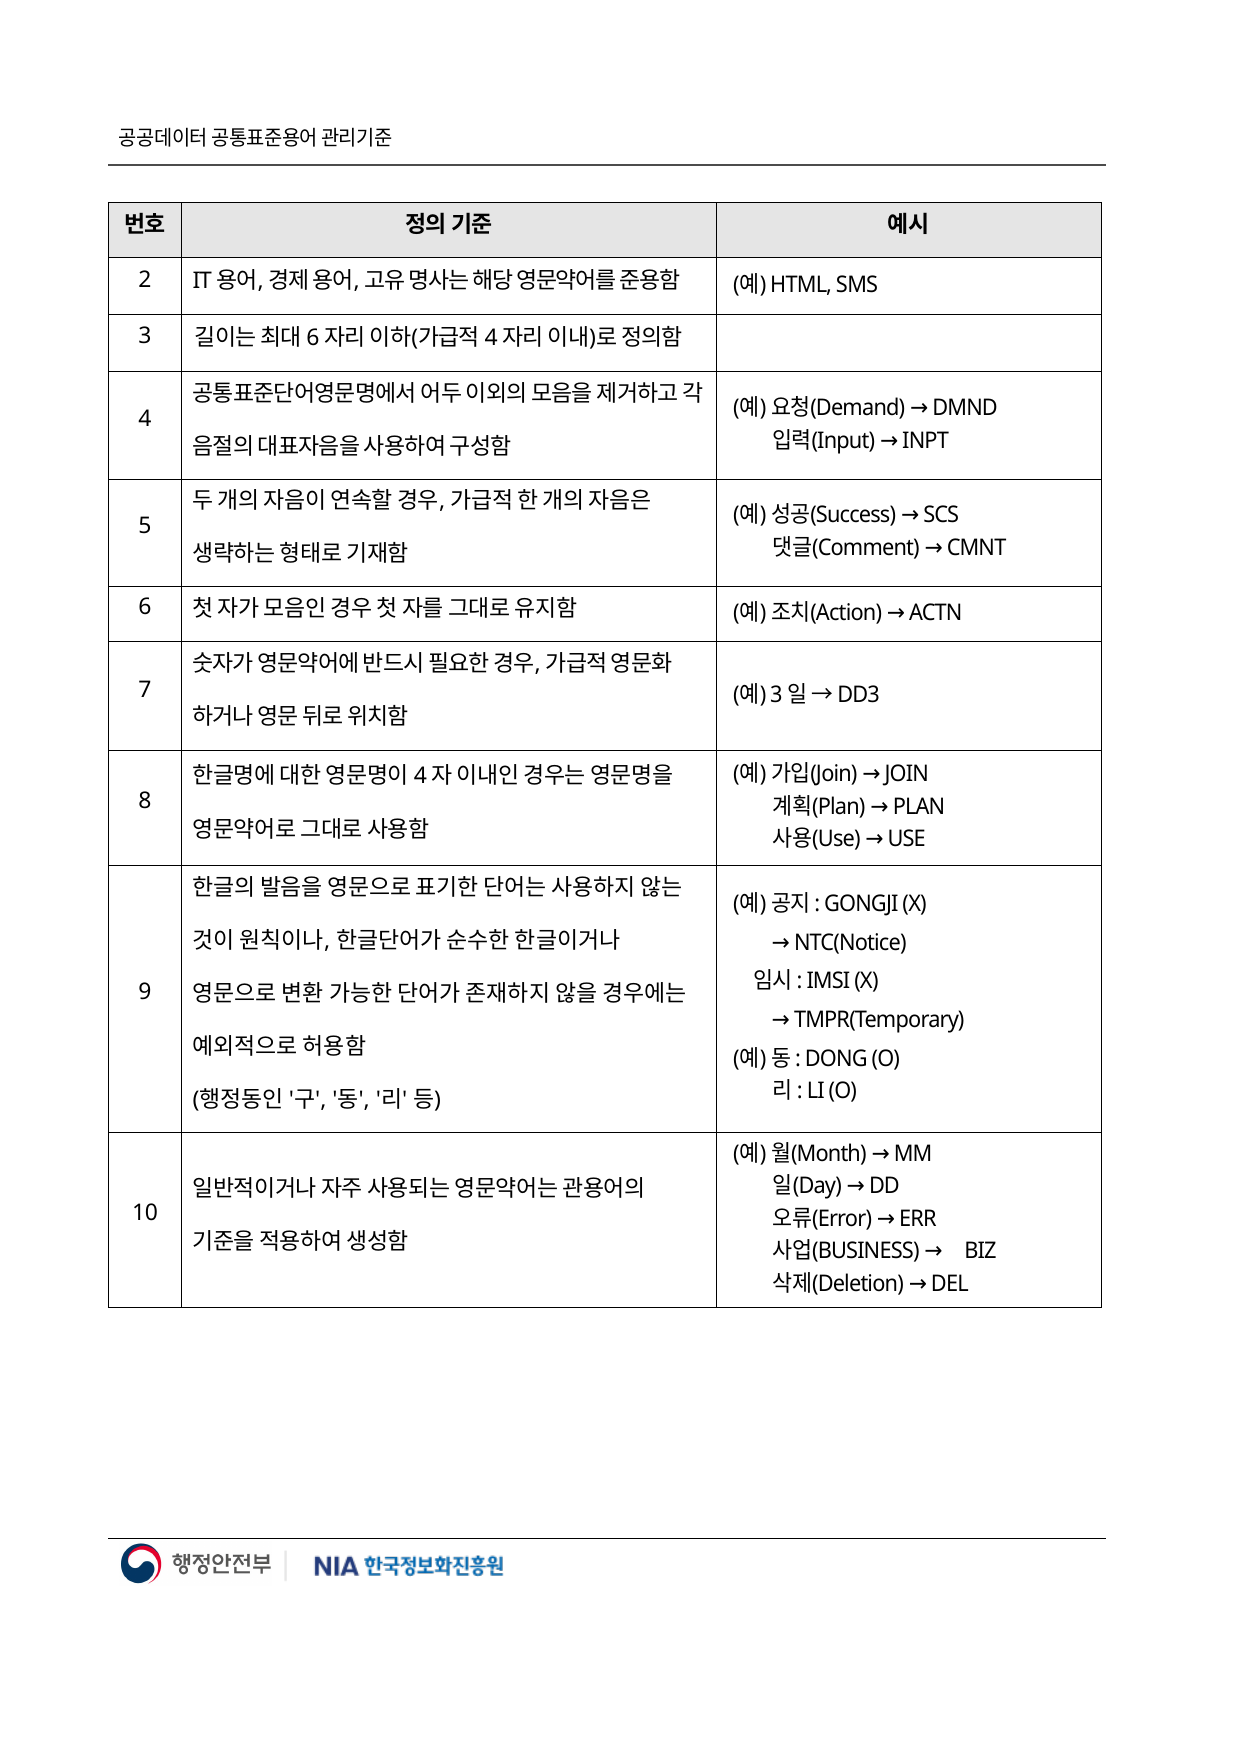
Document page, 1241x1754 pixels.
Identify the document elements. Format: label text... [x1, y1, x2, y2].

table_cell 한글의 발음을 영문으로 표기한 단어는 사용하지 않는 것이 원칙이나, 한글단어가 순수한 한글이거나 영문으로 변환 가능한 단어가 존재하지 않을 경우에는 예외적으로 허용함 (행정동인 '구', '동', '리' 등) [182, 866, 716, 1132]
table_cell (예) HTML, SMS [717, 258, 1101, 314]
table_cell (예) 월(Month) → MM 일(Day) → DD 오류(Error) → ERR 사업(BUSINESS) → BIZ 삭제(Deletion) → DEL [717, 1133, 1101, 1307]
table_cell 숫자가 영문약어에 반드시 필요한 경우, 가급적 영문화 하거나 영문 뒤로 위치함 [182, 642, 716, 750]
table_header 정의 기준 [182, 203, 716, 257]
table_cell 8 [109, 751, 181, 865]
table_cell 3 [109, 315, 181, 371]
table_cell (예) 가입(Join) → JOIN 계획(Plan) → PLAN 사용(Use) → USE [717, 751, 1101, 865]
table_cell 공통표준단어영문명에서 어두 이외의 모음을 제거하고 각 음절의 대표자음을 사용하여 구성함 [182, 372, 716, 478]
table_cell (예) 성공(Success) → SCS 댓글(Comment) → CMNT [717, 480, 1101, 586]
table_cell [717, 315, 1101, 371]
table_cell (예) 3일 → DD3 [717, 642, 1101, 750]
table_cell 4 [109, 372, 181, 478]
picture [282, 1547, 504, 1586]
table_cell 5 [109, 480, 181, 586]
table_cell (예) 공지 : GONGJI (X) → NTC(Notice) 임시 : IMSI (X) → TMPR(Temporary) (예) 동 : DONG (O) 리 : LI (O) [717, 866, 1101, 1132]
table_cell 첫 자가 모음인 경우 첫 자를 그대로 유지함 [182, 587, 716, 641]
table_cell IT 용어, 경제 용어, 고유 명사는 해당 영문약어를 준용함 [182, 258, 716, 314]
table_cell 6 [109, 587, 181, 641]
table_cell 10 [109, 1133, 181, 1307]
table_header 예시 [717, 203, 1101, 257]
table_cell 일반적이거나 자주 사용되는 영문약어는 관용어의 기준을 적용하여 생성함 [182, 1133, 716, 1307]
table_cell (예) 요청(Demand) → DMND 입력(Input) → INPT [717, 372, 1101, 478]
table_cell (예) 조치(Action) → ACTN [717, 587, 1101, 641]
table_cell 두 개의 자음이 연속할 경우, 가급적 한 개의 자음은 생략하는 형태로 기재함 [182, 480, 716, 586]
table_cell 길이는 최대 6자리 이하(가급적 4자리 이내)로 정의함 [182, 315, 716, 371]
table_cell 한글명에 대한 영문명이 4자 이내인 경우는 영문명을 영문약어로 그대로 사용함 [182, 751, 716, 865]
picture [118, 1541, 273, 1586]
table_header 번호 [109, 203, 181, 257]
table_cell 9 [109, 866, 181, 1132]
table_cell 7 [109, 642, 181, 750]
table_cell 2 [109, 258, 181, 314]
